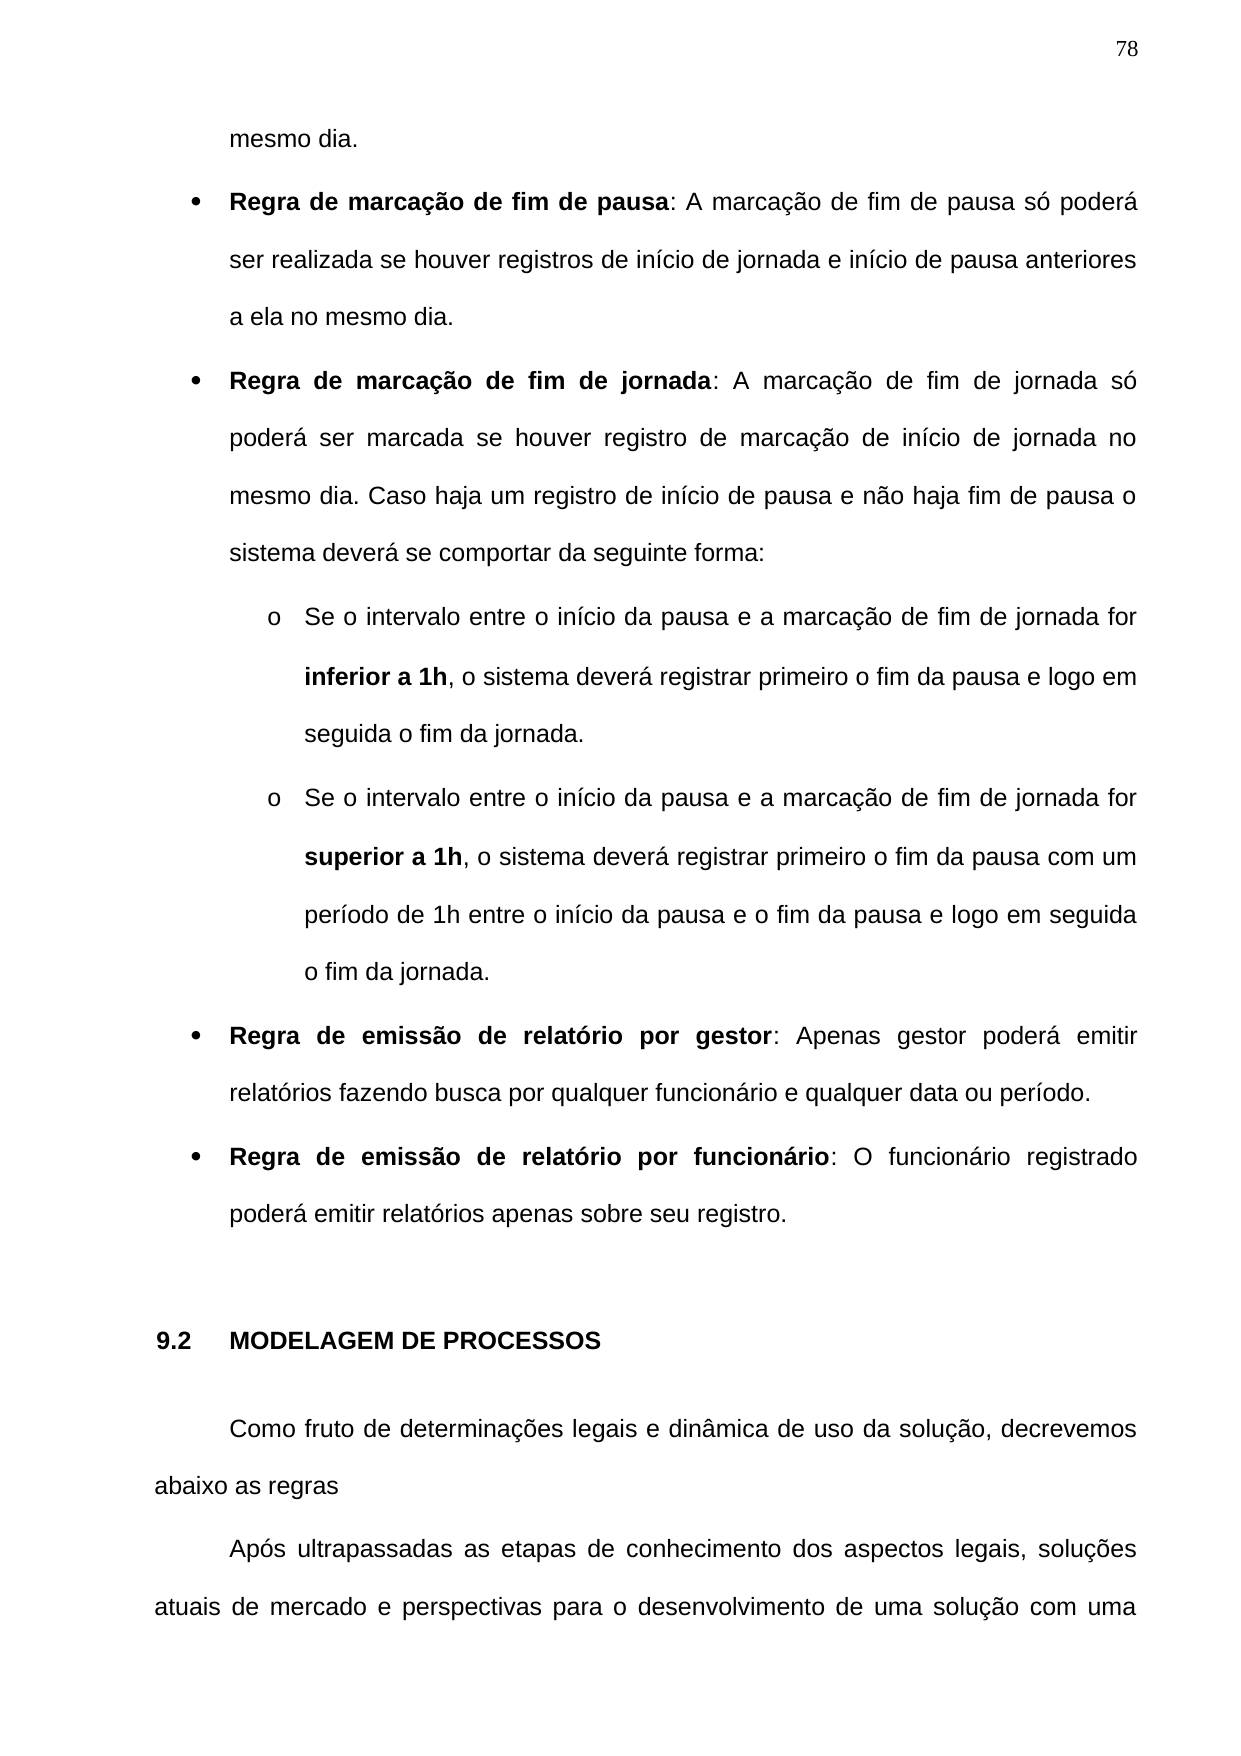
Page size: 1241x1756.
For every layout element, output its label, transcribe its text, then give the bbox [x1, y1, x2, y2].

subtitle 9.2 MODELAGEM DE PROCESSOS [156, 1326, 1138, 1355]
list Regra de emissão de relatório por funcionário: O funcionário registrado poderá emitir relatórios apenas sobre seu registro. [192, 1142, 1138, 1228]
text Como fruto de determinações legais e dinâmica de uso da solução, decrevemos abaixo as regras [154, 1413, 1138, 1500]
list Regra de marcação de fim de jornada: A marcação de fim de jornada só poderá ser marcada se houver registro de marcação de início de jornada no mesmo dia. Caso haja um registro de início de pausa e não haja fim de pausa o sistema deverá se comportar da seguinte forma: [192, 366, 1138, 567]
list Se o intervalo entre o início da pausa e a marcação de fim de jornada for inferior a 1h, o sistema deverá registrar primeiro o fim da pausa e logo em seguida o fim da jornada. [267, 602, 1138, 748]
list Regra de marcação de fim de pausa: A marcação de fim de pausa só poderá ser realizada se houver registros de início de jornada e início de pausa anteriores a ela no mesmo dia. [192, 187, 1138, 331]
list Regra de emissão de relatório por gestor: Apenas gestor poderá emitir relatórios fazendo busca por qualquer funcionário e qualquer data ou período. [192, 1021, 1138, 1107]
list Se o intervalo entre o início da pausa e a marcação de fim de jornada for superior a 1h, o sistema deverá registrar primeiro o fim da pausa com um período de 1h entre o início da pausa e o fim da pausa e logo em seguida o fim da jornada. [267, 782, 1138, 986]
